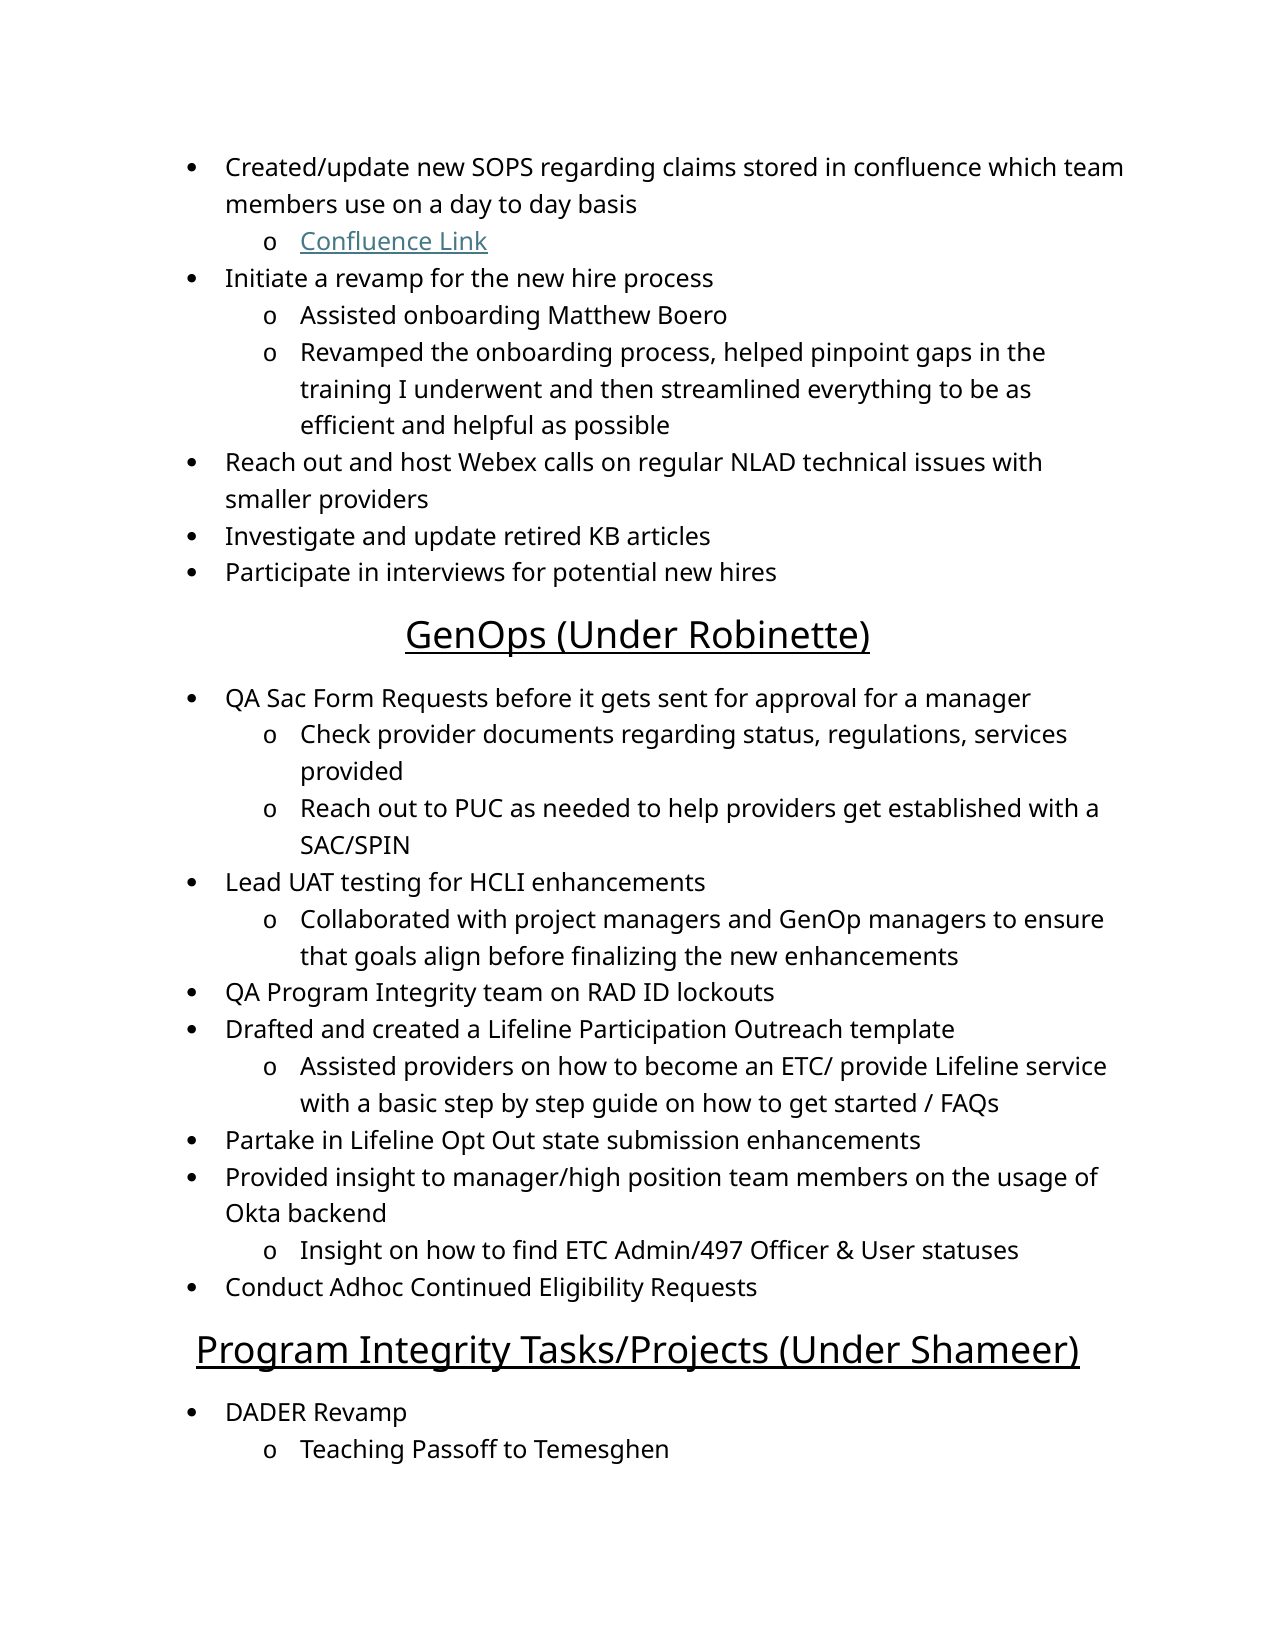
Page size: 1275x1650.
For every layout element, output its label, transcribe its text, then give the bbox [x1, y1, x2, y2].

list Provided insight to manager/high position team members on the usage of Okta backend [187, 1159, 1125, 1230]
list QA Sac Form Requests before it gets sent for approval for a manager [187, 680, 1125, 714]
list Investigate and update retired KB articles [187, 518, 1125, 552]
list Created/update new SOPS regarding claims stored in confluence which team members use on a day to day basis [187, 150, 1125, 221]
text GenOps (Under Robinette) [150, 608, 1125, 659]
list Initiate a revamp for the new hire process [187, 261, 1125, 294]
text Program Integrity Tasks/Projects (Under Shameer) [150, 1323, 1125, 1374]
list DADER Revamp [187, 1395, 1125, 1429]
list Drafted and created a Lifeline Participation Outreach template [187, 1012, 1125, 1046]
list Conduct Adhoc Continued Eligibility Requests [187, 1270, 1125, 1304]
list Check provider documents regarding status, regulations, services provided [262, 717, 1125, 788]
list Participate in interviews for potential new hires [187, 555, 1125, 589]
list Confluence Link [262, 223, 1125, 258]
list Partake in Lifeline Opt Out state submission enhancements [187, 1122, 1125, 1156]
list Teaching Passoff to Temesghen [262, 1432, 1125, 1466]
list Reach out to PUC as needed to help providers get established with a SAC/SPIN [262, 791, 1125, 862]
list Revamped the onboarding process, helped pinpoint gaps in the training I underwent and then streamlined everything to be as efficient and helpful as possible [262, 334, 1125, 442]
list QA Program Integrity team on RAD ID lockouts [187, 975, 1125, 1009]
list Lead UAT testing for HCLI enhancements [187, 864, 1125, 899]
list Collaborated with project managers and GenOp managers to ensure that goals align before finalizing the new enhancements [262, 901, 1125, 972]
list Insight on how to find ETC Admin/497 Officer & User statuses [262, 1233, 1125, 1267]
list Assisted providers on how to become an ETC/ provide Lifeline service with a basic step by step guide on how to get started / FAQs [262, 1049, 1125, 1120]
list Reach out and host Webex calls on regular NLAD technical issues with smaller providers [187, 445, 1125, 516]
list Assisted onboarding Matthew Boero [262, 297, 1125, 332]
